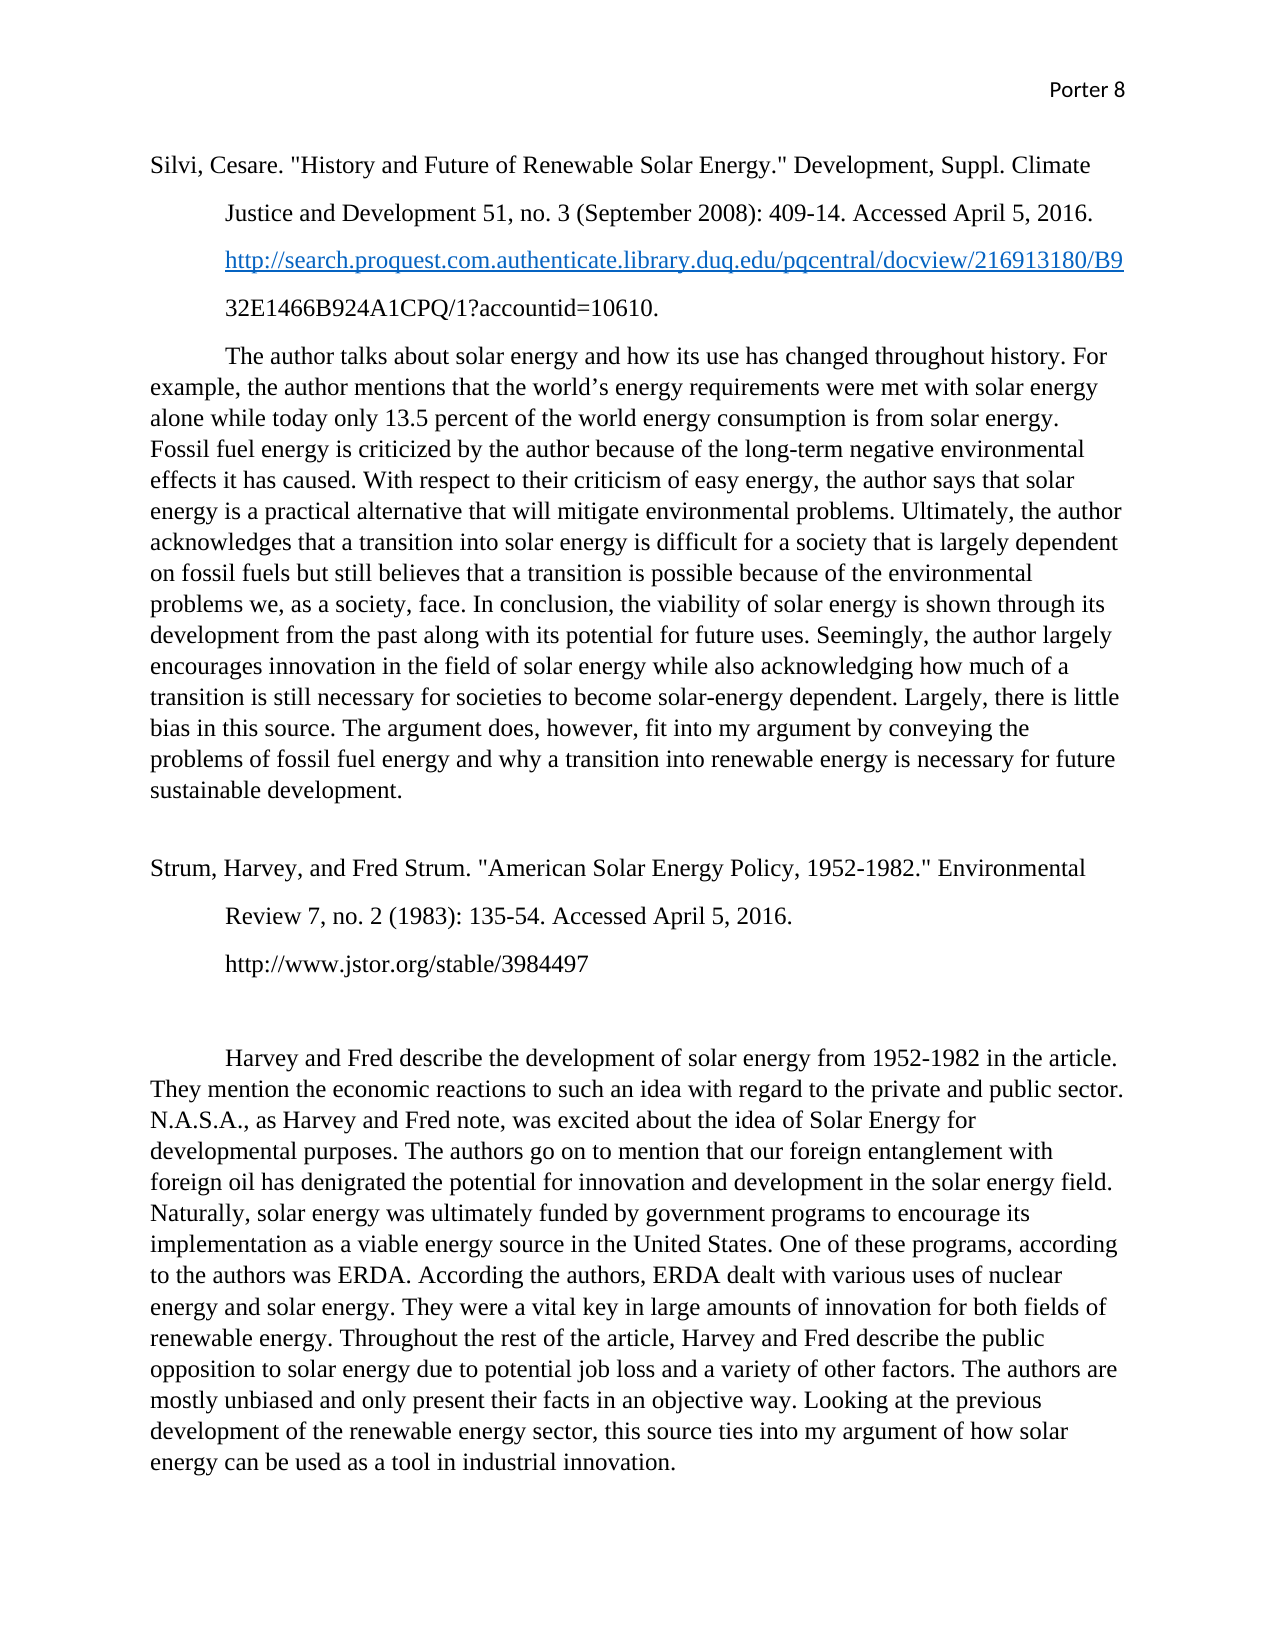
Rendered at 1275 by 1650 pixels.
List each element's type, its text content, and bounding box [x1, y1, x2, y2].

text Strum, Harvey, and Fred Strum. "American Solar Energy Policy, 1952-1982." Environmental [150, 853, 1125, 882]
text http://www.jstor.org/stable/3984497 [150, 949, 1125, 977]
text Justice and Development 51, no. 3 (September 2008): 409-14. Accessed April 5, 2016. [150, 198, 1125, 226]
text Review 7, no. 2 (1983): 135-54. Accessed April 5, 2016. [150, 901, 1125, 930]
text http://search.proquest.com.authenticate.library.duq.edu/pqcentral/docview/216913180/B9 [150, 245, 1125, 274]
text Silvi, Cesare. "History and Future of Renewable Solar Energy." Development, Suppl. Climate [150, 150, 1125, 179]
text Harvey and Fred describe the development of solar energy from 1952-1982 in the article. They mention the economic reactions to such an idea with regard to the private and public sector. N.A.S.A., as Harvey and Fred note, was excited about the idea of Solar Energy for developmental purposes. The authors go on to mention that our foreign entanglement with foreign oil has denigrated the potential for innovation and development in the solar energy field. Naturally, solar energy was ultimately funded by government programs to encourage its implementation as a viable energy source in the United States. One of these programs, according to the authors was ERDA. According the authors, ERDA dealt with various uses of nuclear energy and solar energy. They were a vital key in large amounts of innovation for both fields of renewable energy. Throughout the rest of the article, Harvey and Fred describe the public opposition to solar energy due to potential job loss and a variety of other factors. The authors are mostly unbiased and only present their facts in an objective way. Looking at the previous development of the renewable energy sector, this source ties into my argument of how solar energy can be used as a tool in industrial innovation. [150, 1043, 1125, 1476]
text The author talks about solar energy and how its use has changed throughout history. For example, the author mentions that the world’s energy requirements were met with solar energy alone while today only 13.5 percent of the world energy consumption is from solar energy. Fossil fuel energy is criticized by the author because of the long-term negative environmental effects it has caused. With respect to their criticism of easy energy, the author says that solar energy is a practical alternative that will mitigate environmental problems. Ultimately, the author acknowledges that a transition into solar energy is difficult for a society that is largely dependent on fossil fuels but still believes that a transition is possible because of the environmental problems we, as a society, face. In conclusion, the viability of solar energy is shown through its development from the past along with its potential for future uses. Seemingly, the author largely encourages innovation in the field of solar energy while also acknowledging how much of a transition is still necessary for societies to become solar-energy dependent. Largely, there is little bias in this source. The argument does, however, fit into my argument by conveying the problems of fossil fuel energy and why a transition into renewable energy is necessary for future sustainable development. [150, 341, 1125, 834]
text 32E1466B924A1CPQ/1?accountid=10610. [150, 293, 1125, 322]
